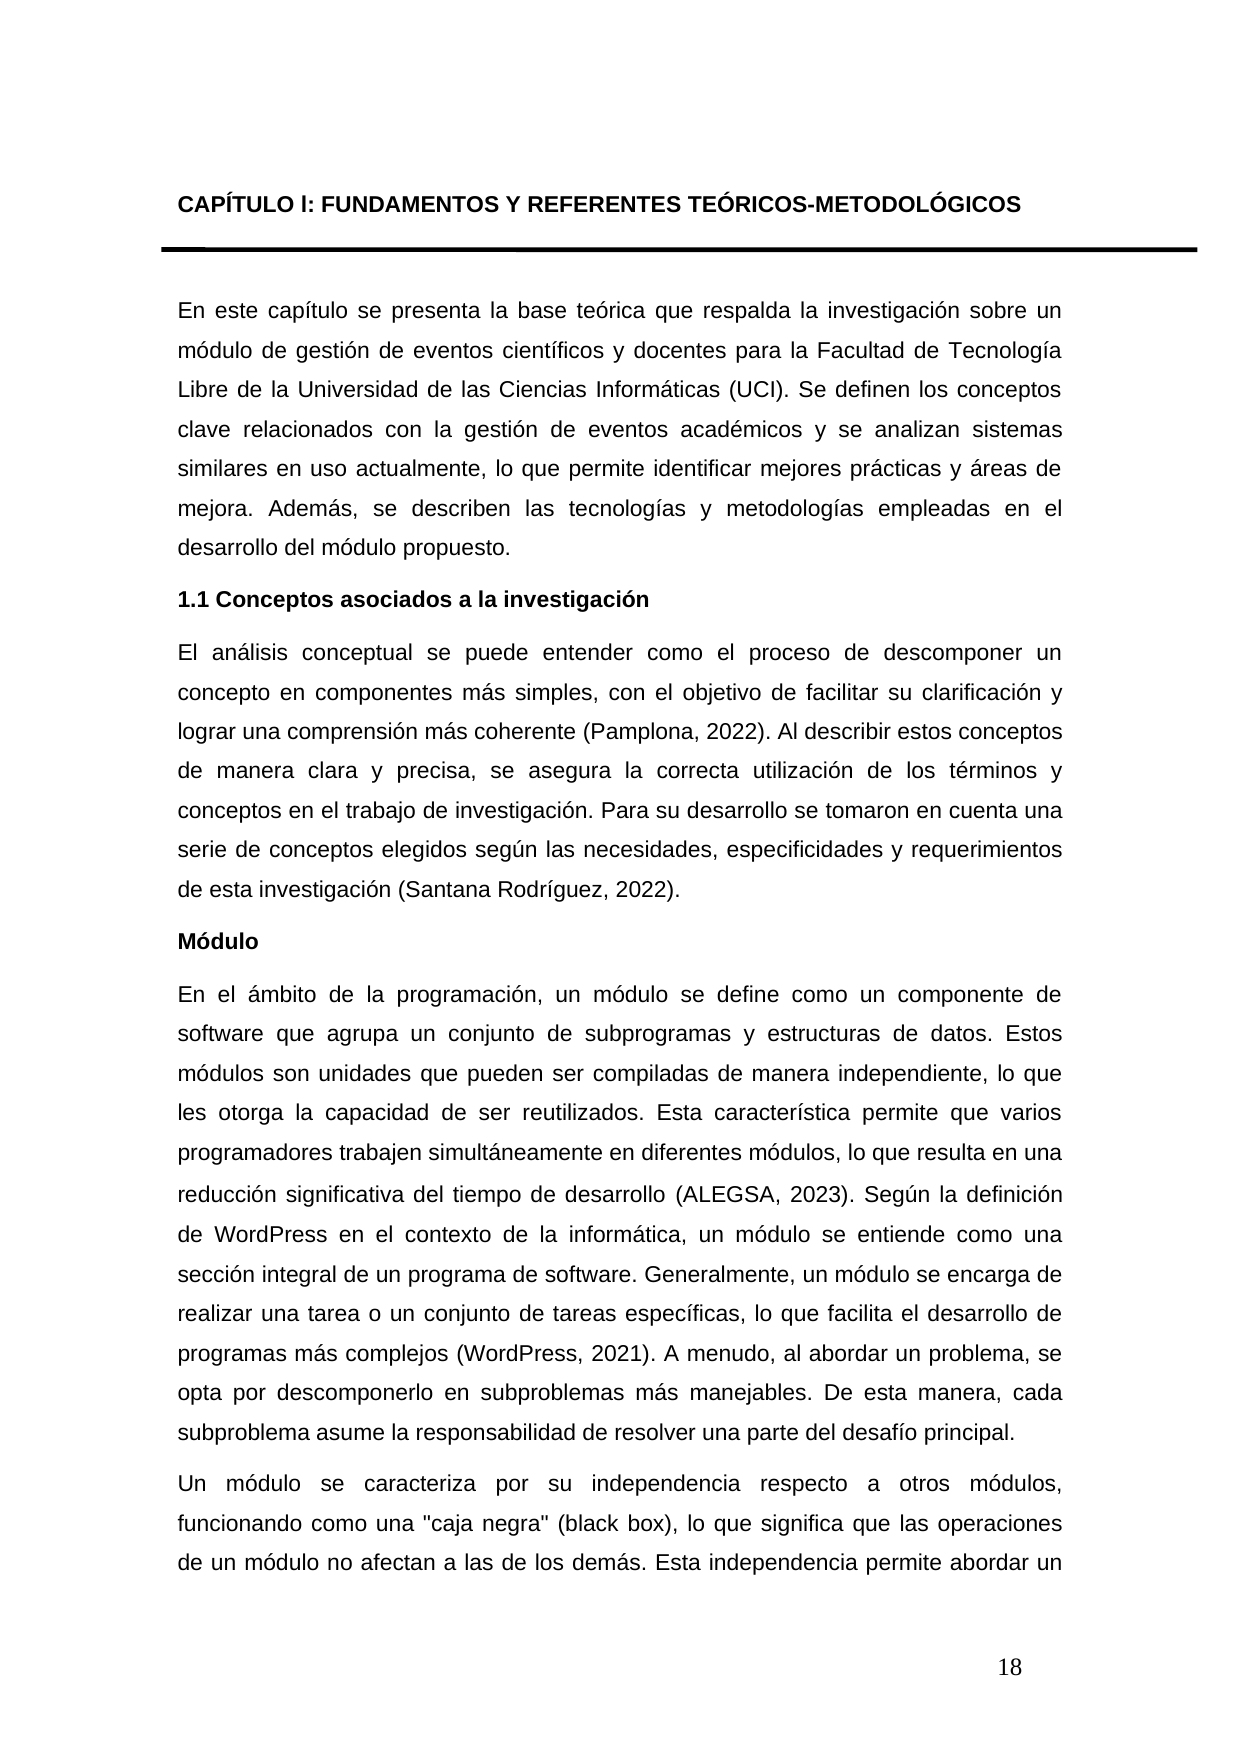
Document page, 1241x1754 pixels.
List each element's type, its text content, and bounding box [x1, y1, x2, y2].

text 1.1 Conceptos asociados a la investigación [177, 586, 1063, 613]
text Módulo [177, 928, 1063, 954]
text En el ámbito de la programación, un módulo se define como un componente de software que agrupa un conjunto de subprogramas y estructuras de datos. Estos módulos son unidades que pueden ser compiladas de manera independiente, lo que les otorga la capacidad de ser reutilizados. Esta característica permite que varios programadores trabajen simultáneamente en diferentes módulos, lo que resulta en una reducción significativa del tiempo de desarrollo (ALEGSA, 2023). Según la definición de WordPress en el contexto de la informática, un módulo se entiende como una sección integral de un programa de software. Generalmente, un módulo se encarga de realizar una tarea o un conjunto de tareas específicas, lo que facilita el desarrollo de programas más complejos (WordPress, 2021). A menudo, al abordar un problema, se opta por descomponerlo en subproblemas más manejables. De esta manera, cada subproblema asume la responsabilidad de resolver una parte del desafío principal. [177, 981, 1063, 1445]
text CAPÍTULO l: FUNDAMENTOS Y REFERENTES TEÓRICOS-METODOLÓGICOS [177, 191, 1063, 217]
text El análisis conceptual se puede entender como el proceso de descomponer un concepto en componentes más simples, con el objetivo de facilitar su clarificación y lograr una comprensión más coherente (Pamplona, 2022). Al describir estos conceptos de manera clara y precisa, se asegura la correcta utilización de los términos y conceptos en el trabajo de investigación. Para su desarrollo se tomaron en cuenta una serie de conceptos elegidos según las necesidades, especificidades y requerimientos de esta investigación (Santana Rodríguez, 2022). [177, 639, 1063, 902]
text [177, 1470, 1063, 1576]
text En este capítulo se presenta la base teórica que respalda la investigación sobre un módulo de gestión de eventos científicos y docentes para la Facultad de Tecnología Libre de la Universidad de las Ciencias Informáticas (UCI). Se definen los conceptos clave relacionados con la gestión de eventos académicos y se analizan sistemas similares en uso actualmente, lo que permite identificar mejores prácticas y áreas de mejora. Además, se describen las tecnologías y metodologías empleadas en el desarrollo del módulo propuesto. [177, 297, 1063, 561]
